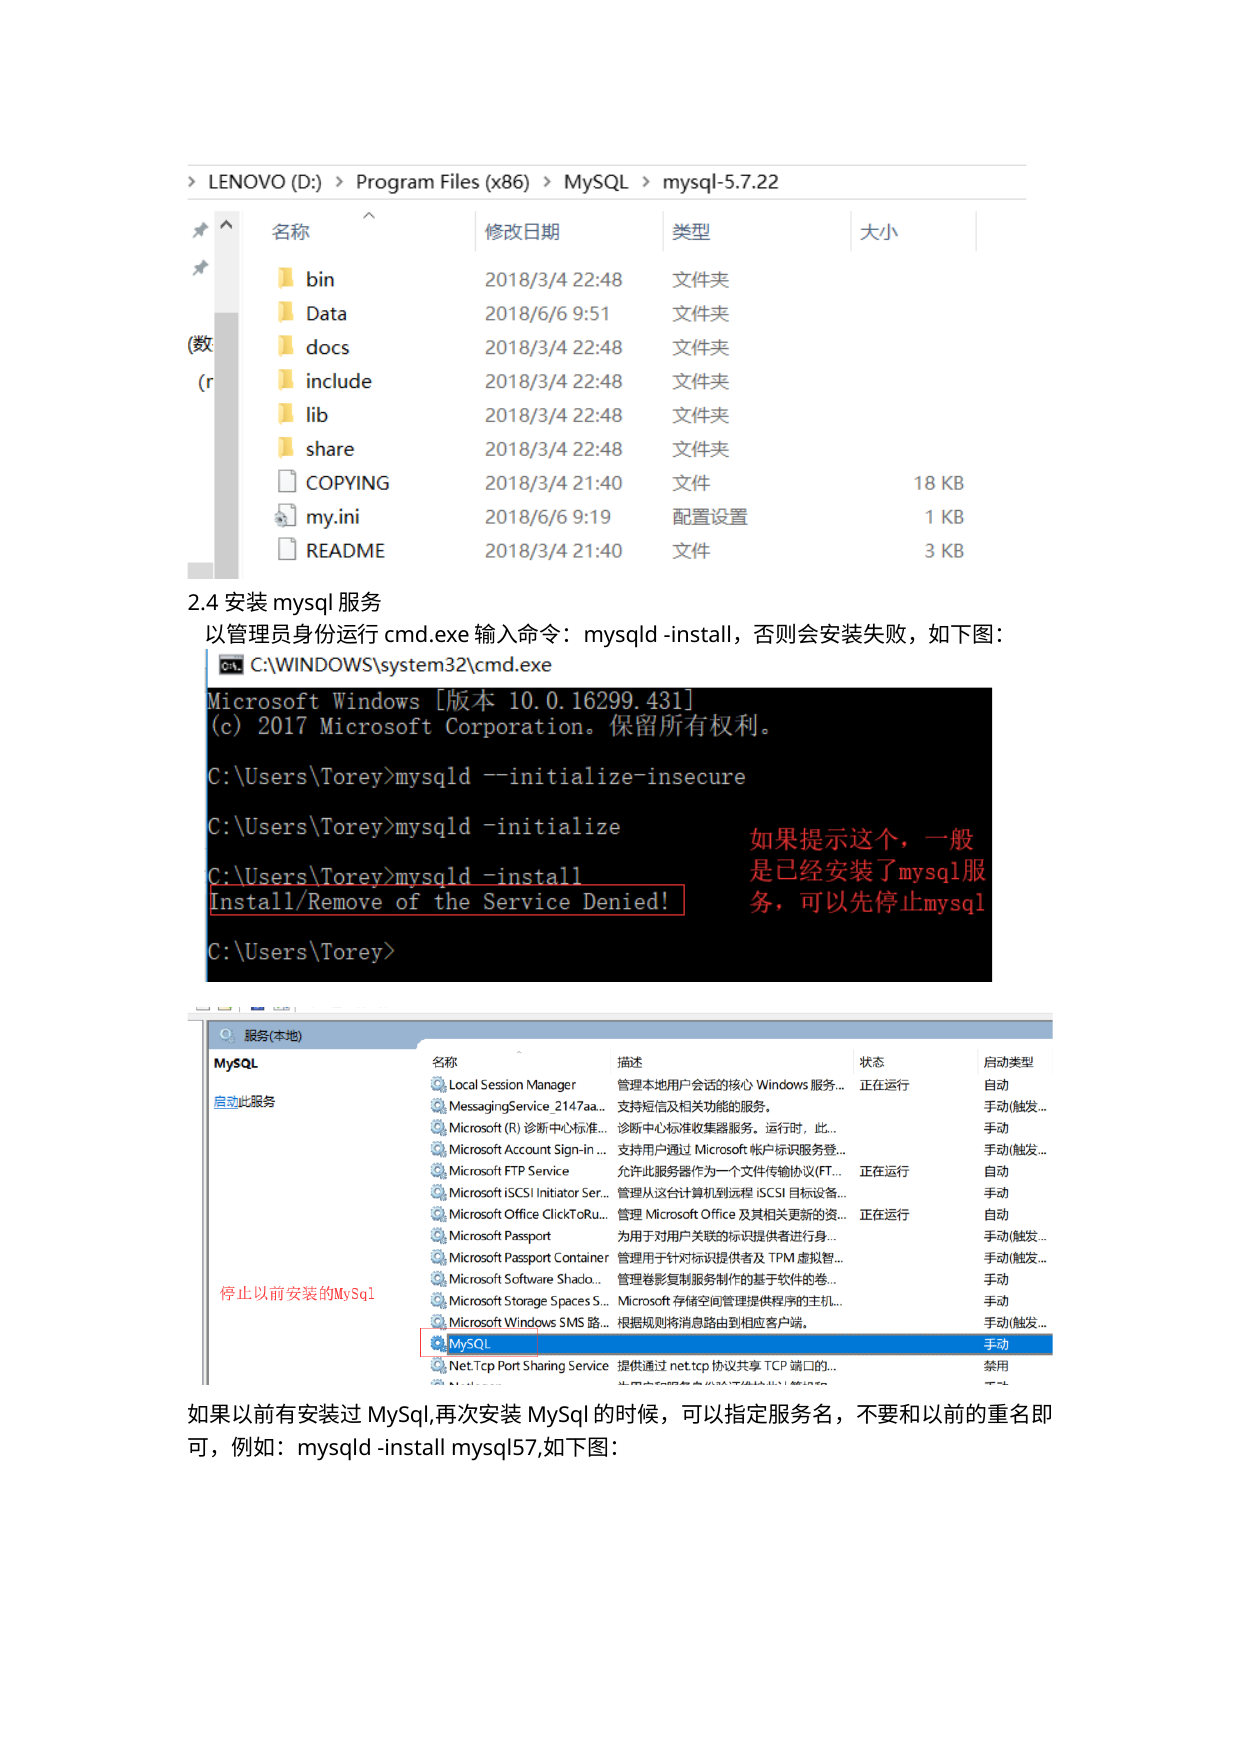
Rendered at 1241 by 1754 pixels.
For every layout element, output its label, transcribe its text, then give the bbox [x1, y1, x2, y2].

picture [187, 162, 1027, 579]
text 2.4 安装mysql服务 [187, 584, 1053, 617]
text 如果以前有安装过MySql,再次安装MySql的时候，可以指定服务名，不要和以前的重名即可，例如：mysqld -install mysql57,如下图： [187, 1397, 1053, 1462]
picture [187, 1007, 1053, 1385]
text 以管理员身份运行cmd.exe输入命令：mysqld -install，否则会安装失败，如下图： [187, 617, 1053, 649]
picture [204, 649, 993, 982]
